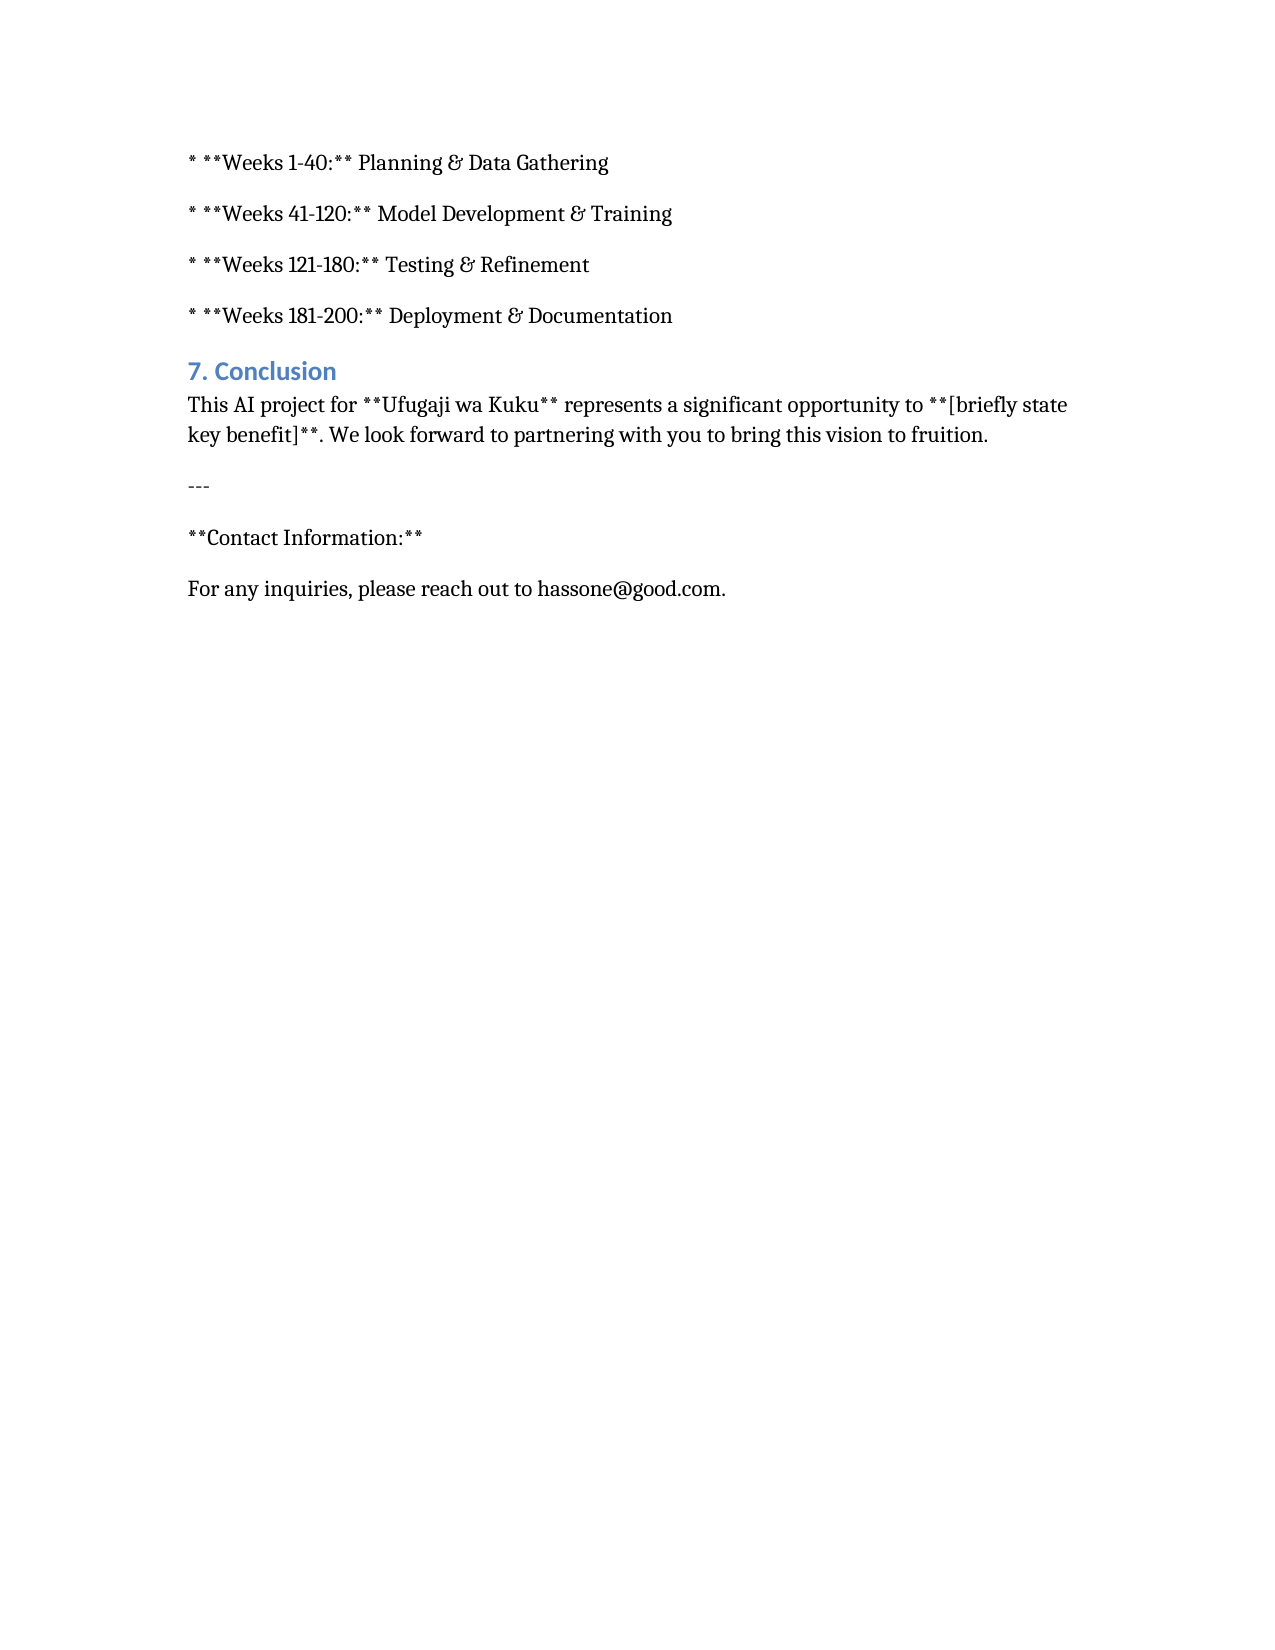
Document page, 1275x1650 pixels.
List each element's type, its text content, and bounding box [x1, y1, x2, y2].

text * **Weeks 181-200:** Deployment & Documentation [187, 303, 1087, 329]
text **Contact Information:** [187, 524, 1087, 551]
text * **Weeks 1-40:** Planning & Data Gathering [187, 150, 1087, 176]
subtitle 7. Conclusion [187, 354, 1087, 387]
text --- [187, 473, 1087, 500]
text This AI project for **Ufugaji wa Kuku** represents a significant opportunity to **[briefly state key benefit]**. We look forward to partnering with you to bring this vision to fruition. [187, 392, 1087, 449]
text * **Weeks 121-180:** Testing & Refinement [187, 252, 1087, 278]
text * **Weeks 41-120:** Model Development & Training [187, 201, 1087, 227]
text For any inquiries, please reach out to hassone@good.com. [187, 575, 1087, 602]
